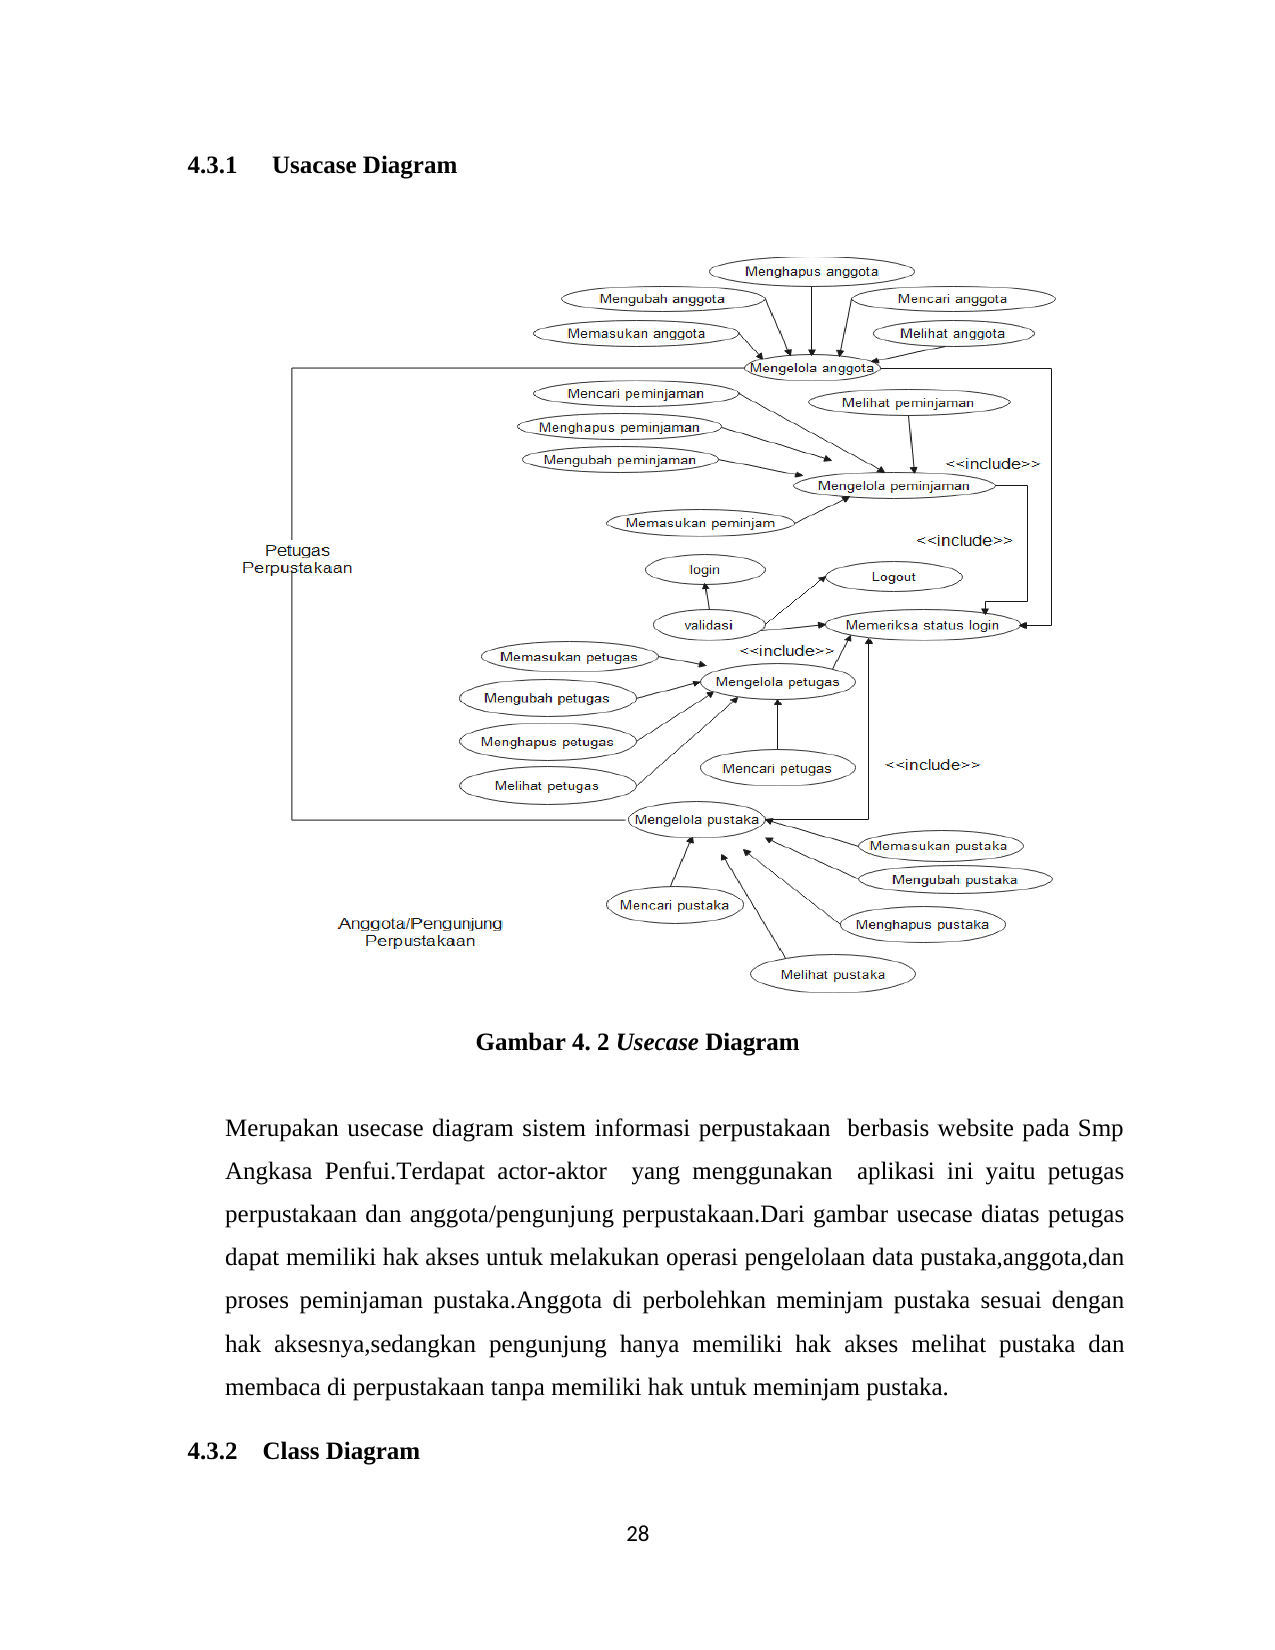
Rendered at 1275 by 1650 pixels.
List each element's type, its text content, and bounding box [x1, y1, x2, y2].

list Class Diagram [187, 1436, 1125, 1464]
picture [217, 257, 1058, 993]
subtitle Gambar 4. Usecase Diagram [150, 1027, 1125, 1056]
list Usacase Diagram [187, 150, 1125, 179]
text Merupakan usecase diagram sistem informasi perpustakaan berbasis website pada Smp Angkasa Penfui.Terdapat actor-aktor yang menggunakan aplikasi ini yaitu petugas perpustakaan dan anggota/pengunjung perpustakaan.Dari gambar usecase diatas petugas dapat memiliki hak akses untuk melakukan operasi pengelolaan data pustaka,anggota,dan proses peminjaman pustaka.Anggota di perbolehkan meminjam pustaka sesuai dengan hak aksesnya,sedangkan pengunjung hanya memiliki hak akses melihat pustaka dan membaca di perpustakaan tanpa memiliki hak untuk meminjam pustaka. [225, 1113, 1125, 1401]
